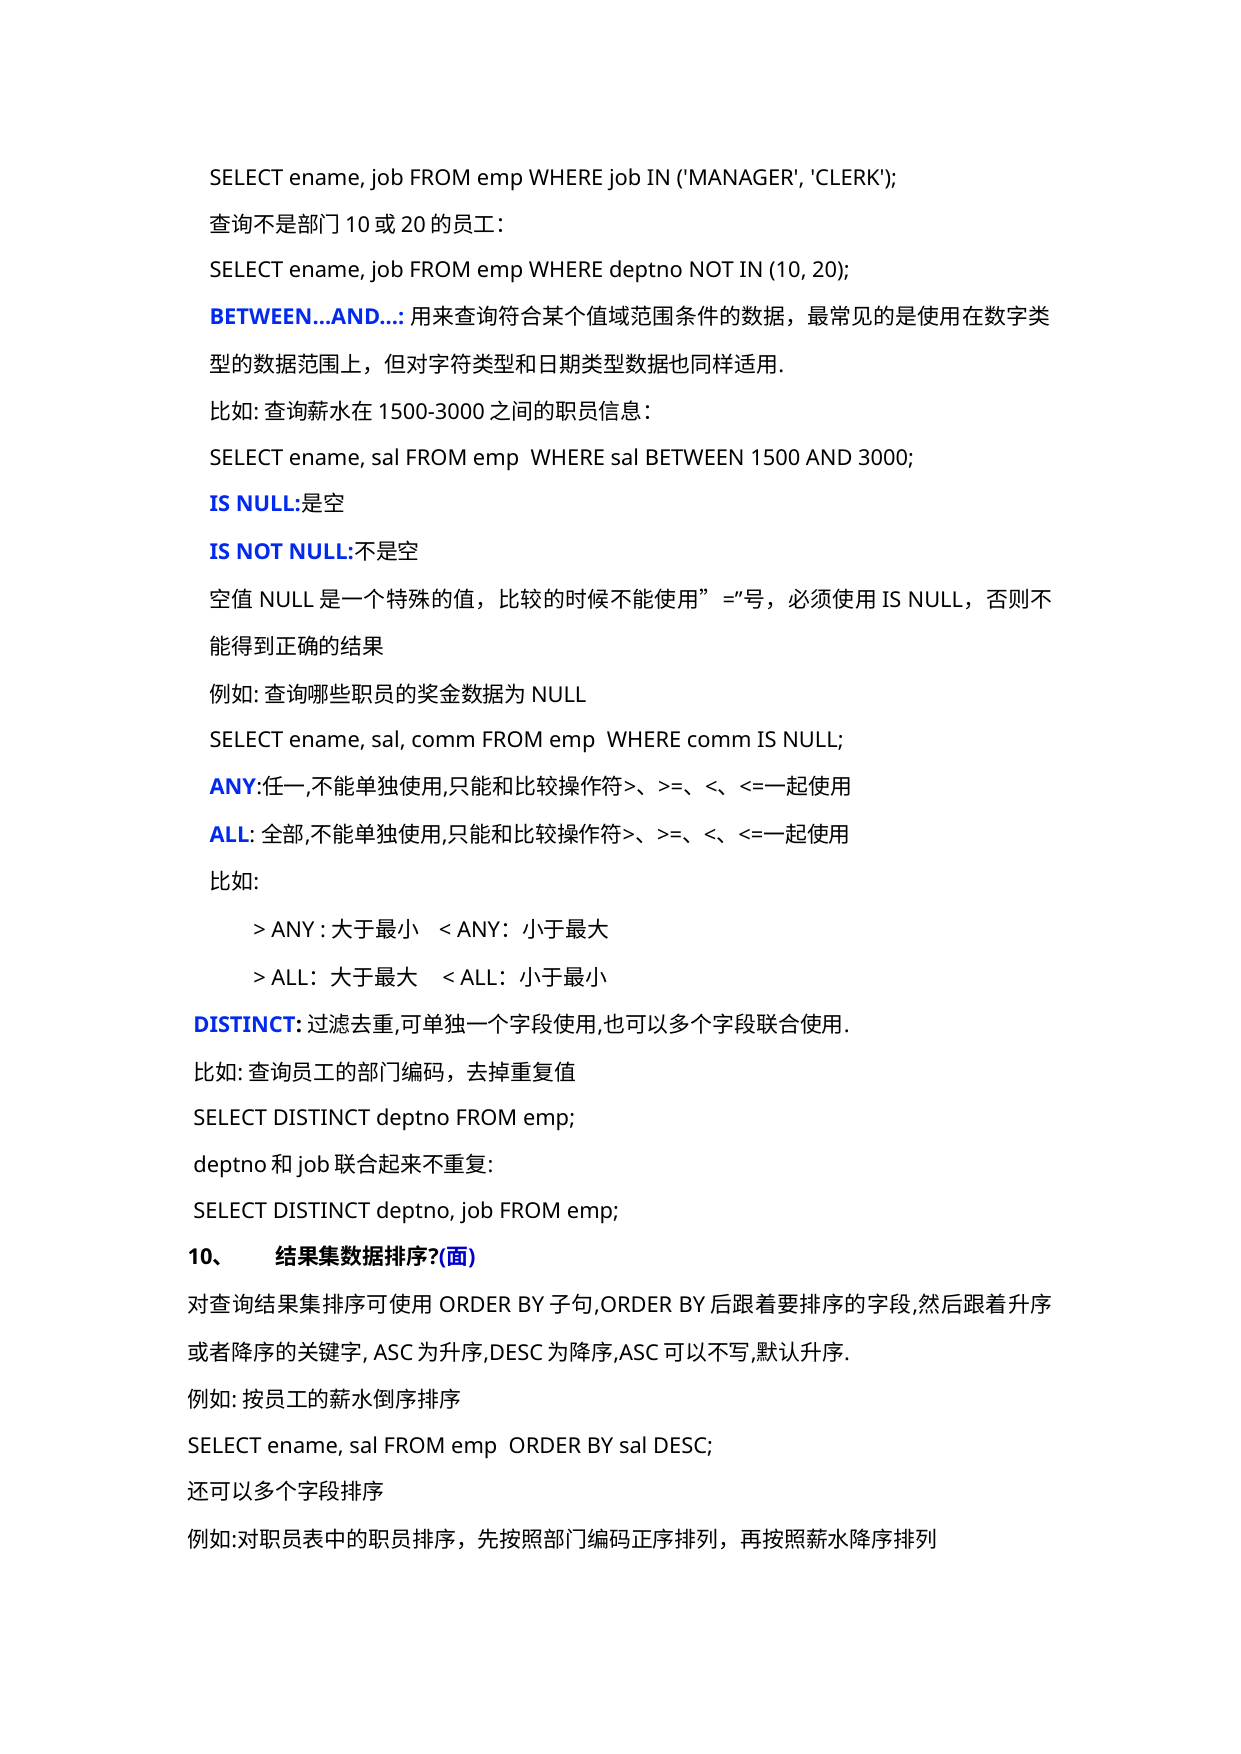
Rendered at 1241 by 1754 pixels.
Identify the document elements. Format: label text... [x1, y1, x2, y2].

list 比如: 查询薪水在1500-3000之间的职员信息： [209, 394, 1053, 426]
list 比如: [209, 864, 1053, 896]
list 空值NULL是一个特殊的值，比较的时候不能使用”=”号，必须使用IS NULL，否则不能得到正确的结果 [209, 582, 1053, 661]
list SELECT DISTINCT deptno FROM emp; [187, 1102, 1053, 1132]
list 比如: 查询员工的部门编码，去掉重复值 [187, 1055, 1053, 1086]
list 例如: 按员工的薪水倒序排序 [187, 1382, 1053, 1414]
list ALL: 全部,不能单独使用,只能和比较操作符>、>=、<、<=一起使用 [209, 817, 1053, 848]
list DISTINCT: 过滤去重,可单独一个字段使用,也可以多个字段联合使用. [187, 1007, 1053, 1039]
list 例如:对职员表中的职员排序，先按照部门编码正序排列，再按照薪水降序排列 [187, 1522, 1053, 1554]
list BETWEEN…AND…: 用来查询符合某个值域范围条件的数据，最常见的是使用在数字类型的数据范围上，但对字符类型和日期类型数据也同样适用. [209, 299, 1053, 378]
list SELECT ename, sal FROM emp WHERE sal BETWEEN 1500 AND 3000; [209, 442, 1053, 472]
list 结果集数据排序?(面) [187, 1239, 1053, 1271]
list deptno和job联合起来不重复: [187, 1147, 1053, 1179]
list 例如: 查询哪些职员的奖金数据为NULL [209, 677, 1053, 708]
list 对查询结果集排序可使用ORDER BY子句,ORDER BY后跟着要排序的字段,然后跟着升序或者降序的关键字, ASC为升序,DESC为降序,ASC可以不写,默认升序. [187, 1287, 1053, 1366]
list 查询不是部门10或20的员工： [209, 207, 1053, 238]
list SELECT ename, job FROM emp WHERE job IN ('MANAGER', 'CLERK'); [209, 162, 1053, 192]
list SELECT ename, sal FROM emp ORDER BY sal DESC; [187, 1430, 1053, 1459]
list SELECT DISTINCT deptno, job FROM emp; [187, 1194, 1053, 1224]
list IS NOT NULL:不是空 [209, 534, 1053, 566]
list SELECT ename, sal, comm FROM emp WHERE comm IS NULL; [209, 724, 1053, 754]
list 还可以多个字段排序 [187, 1474, 1053, 1506]
list ANY:任一,不能单独使用,只能和比较操作符>、>=、<、<=一起使用 [209, 769, 1053, 801]
list > ANY : 大于最小 < ANY：小于最大 [209, 912, 1053, 944]
list > ALL：大于最大 < ALL：小于最小 [209, 959, 1053, 991]
list IS NULL:是空 [209, 486, 1053, 518]
list SELECT ename, job FROM emp WHERE deptno NOT IN (10, 20); [209, 254, 1053, 284]
